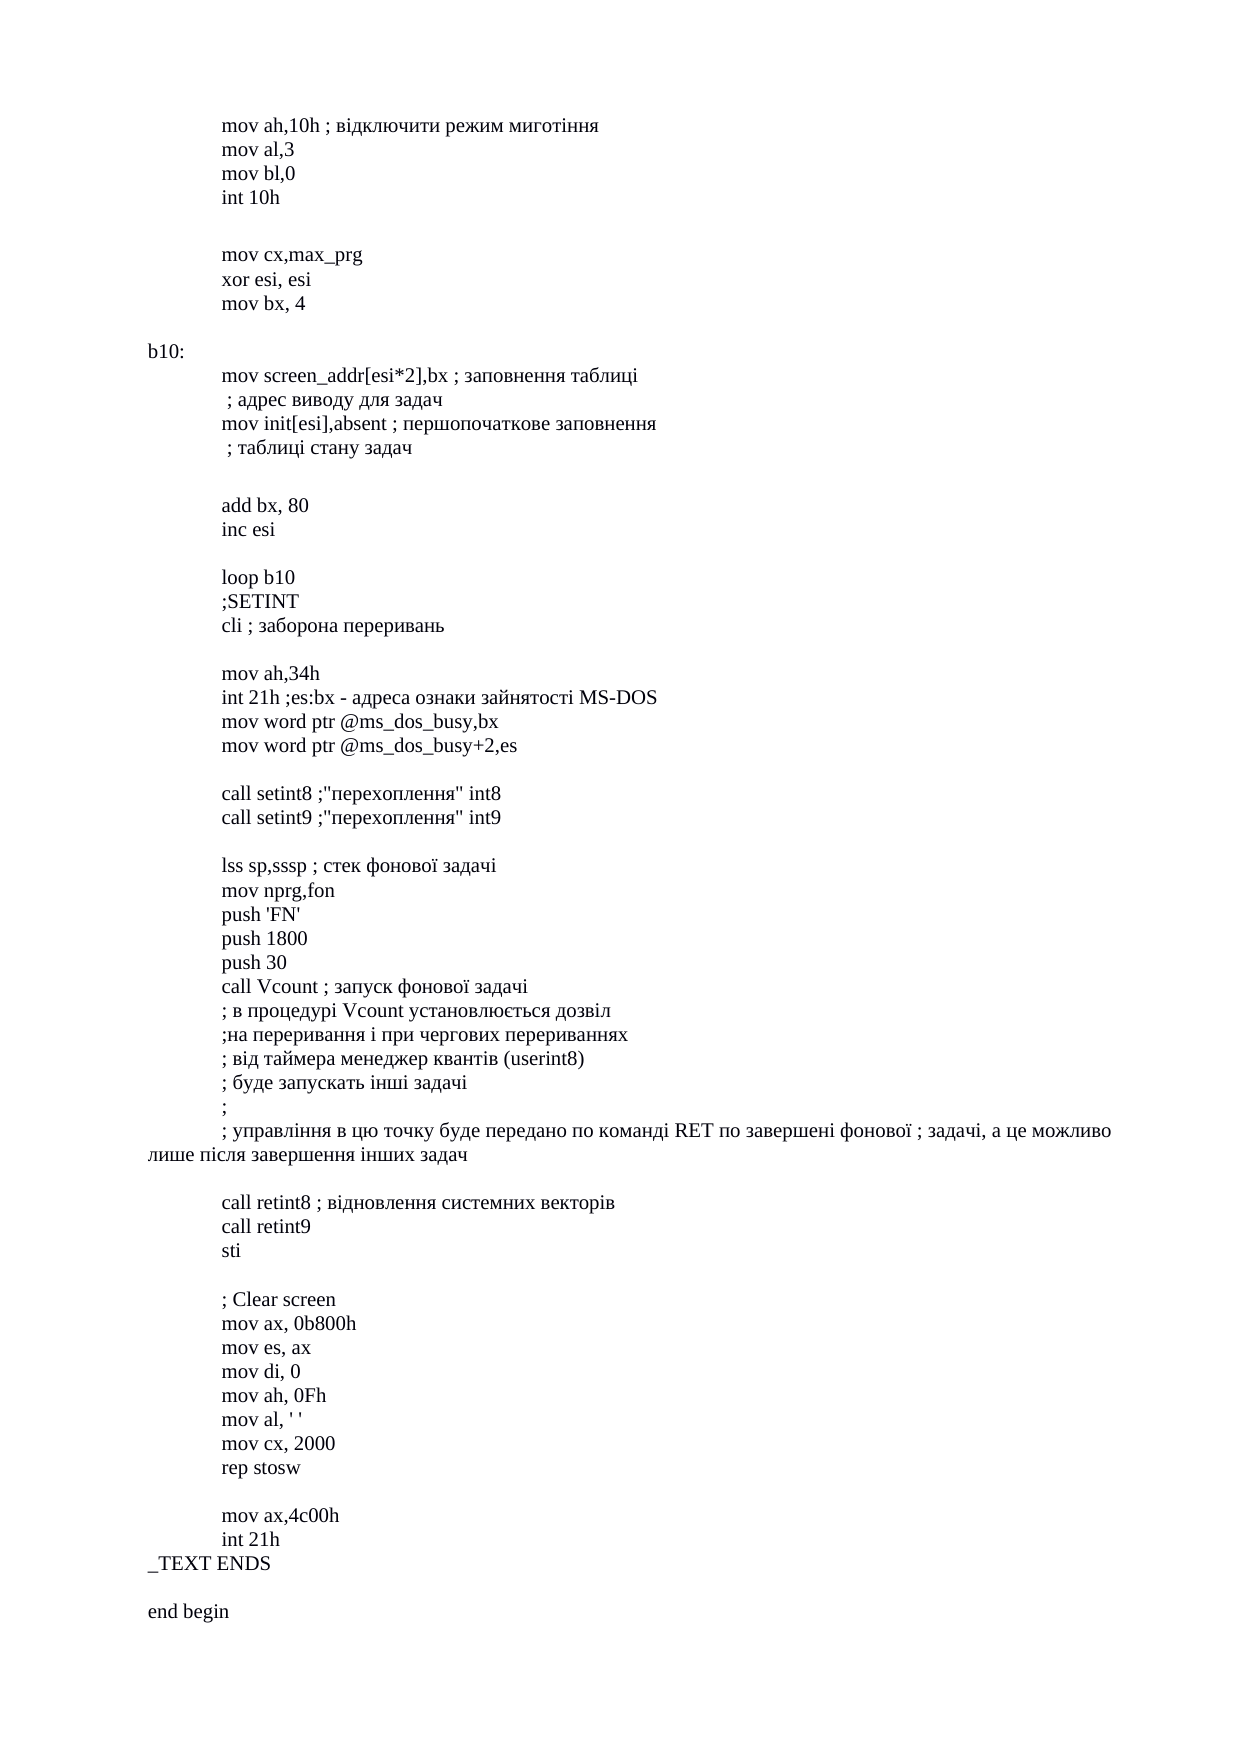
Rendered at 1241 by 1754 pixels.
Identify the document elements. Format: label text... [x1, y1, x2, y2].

text mov cx, 2000 [148, 1431, 1152, 1455]
text sti [148, 1238, 1152, 1262]
text cli ; заборона переривань [148, 613, 1152, 637]
text add bx, 80 [148, 492, 1152, 517]
text mov al,3 [148, 137, 1152, 161]
text int 10h [148, 185, 1152, 209]
text int 21h ;es:bx - адреса ознаки зайнятості MS-DOS [148, 685, 1152, 709]
text mov ah, 0Fh [148, 1383, 1152, 1407]
text mov di, 0 [148, 1359, 1152, 1383]
text push 30 [148, 950, 1152, 974]
text ; від таймера менеджер квантів (userint8) [148, 1046, 1152, 1070]
text ;на переривання і при чергових перериваннях [148, 1022, 1152, 1046]
text mov screen_addr[esi*2],bx ; заповнення таблиці [148, 363, 1152, 387]
text mov word ptr @ms_dos_busy+2,es [148, 733, 1152, 757]
text ; в процедурі Vcount установлюється дозвіл [148, 998, 1152, 1022]
text mov init[esi],absent ; першопочаткове заповнення [148, 411, 1152, 435]
text ;SETINT [148, 589, 1152, 613]
text b10: [148, 339, 1152, 363]
text ; таблиці стану задач [148, 435, 1152, 459]
text call retint8 ; відновлення системних векторів [148, 1190, 1152, 1214]
text mov al, ' ' [148, 1407, 1152, 1431]
text call Vcount ; запуск фонової задачі [148, 974, 1152, 998]
text ; Clear screen [148, 1287, 1152, 1311]
text push 1800 [148, 926, 1152, 950]
text ; буде запускать інші задачі [148, 1070, 1152, 1094]
text mov bx, 4 [148, 291, 1152, 314]
text call setint9 ;"перехоплення" int9 [148, 805, 1152, 829]
text ; адрес виводу для задач [148, 387, 1152, 411]
text end begin [148, 1599, 1152, 1623]
text mov cx,max_prg [148, 242, 1152, 266]
text ; управління в цю точку буде передано по команді RET по завершені фонової ; задачі, а це можливо лише після завершення інших задач [148, 1118, 1152, 1166]
text rep stosw [148, 1455, 1152, 1479]
text mov ax,4c00h [148, 1503, 1152, 1527]
text loop b10 [148, 565, 1152, 589]
text int 21h [148, 1527, 1152, 1551]
text mov nprg,fon [148, 877, 1152, 902]
text inc esi [148, 517, 1152, 541]
text mov ah,34h [148, 661, 1152, 685]
text xor esi, esi [148, 266, 1152, 291]
text push 'FN' [148, 902, 1152, 926]
text mov es, ax [148, 1335, 1152, 1359]
text mov ax, 0b800h [148, 1311, 1152, 1335]
text call setint8 ;"перехоплення" int8 [148, 781, 1152, 805]
text ; [148, 1094, 1152, 1118]
text call retint9 [148, 1214, 1152, 1238]
text mov word ptr @ms_dos_busy,bx [148, 709, 1152, 733]
text _TEXT ENDS [148, 1551, 1152, 1575]
text mov ah,10h ; відключити режим миготіння [148, 113, 1152, 137]
text lss sp,sssp ; стек фонової задачі [148, 853, 1152, 877]
text mov bl,0 [148, 161, 1152, 185]
